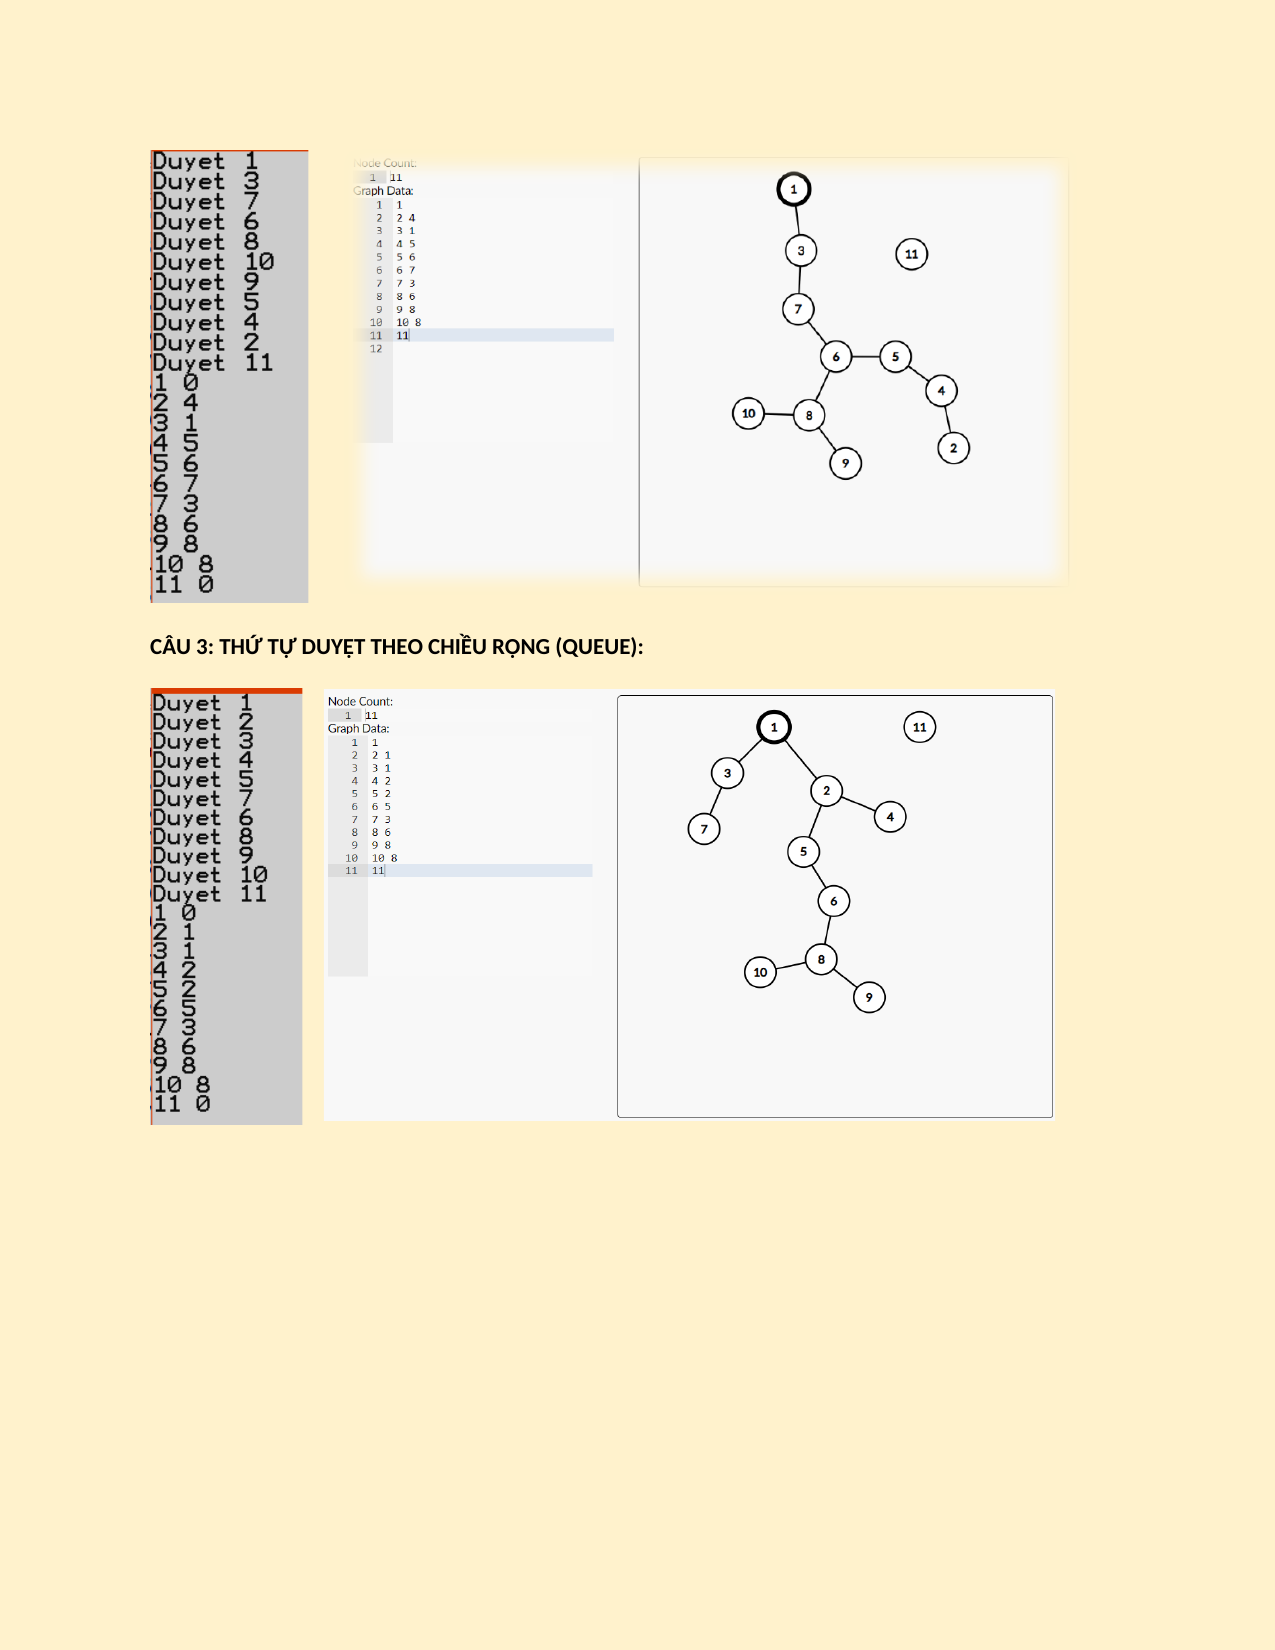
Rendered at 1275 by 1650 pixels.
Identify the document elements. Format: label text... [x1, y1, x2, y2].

text CÂU 3: THỨ TỰ DUYỆT THEO CHIỀU RỘNG (QUEUE): [150, 632, 1125, 660]
picture [323, 689, 1055, 1121]
picture [150, 150, 309, 603]
picture [373, 178, 1048, 566]
picture [150, 688, 303, 1125]
